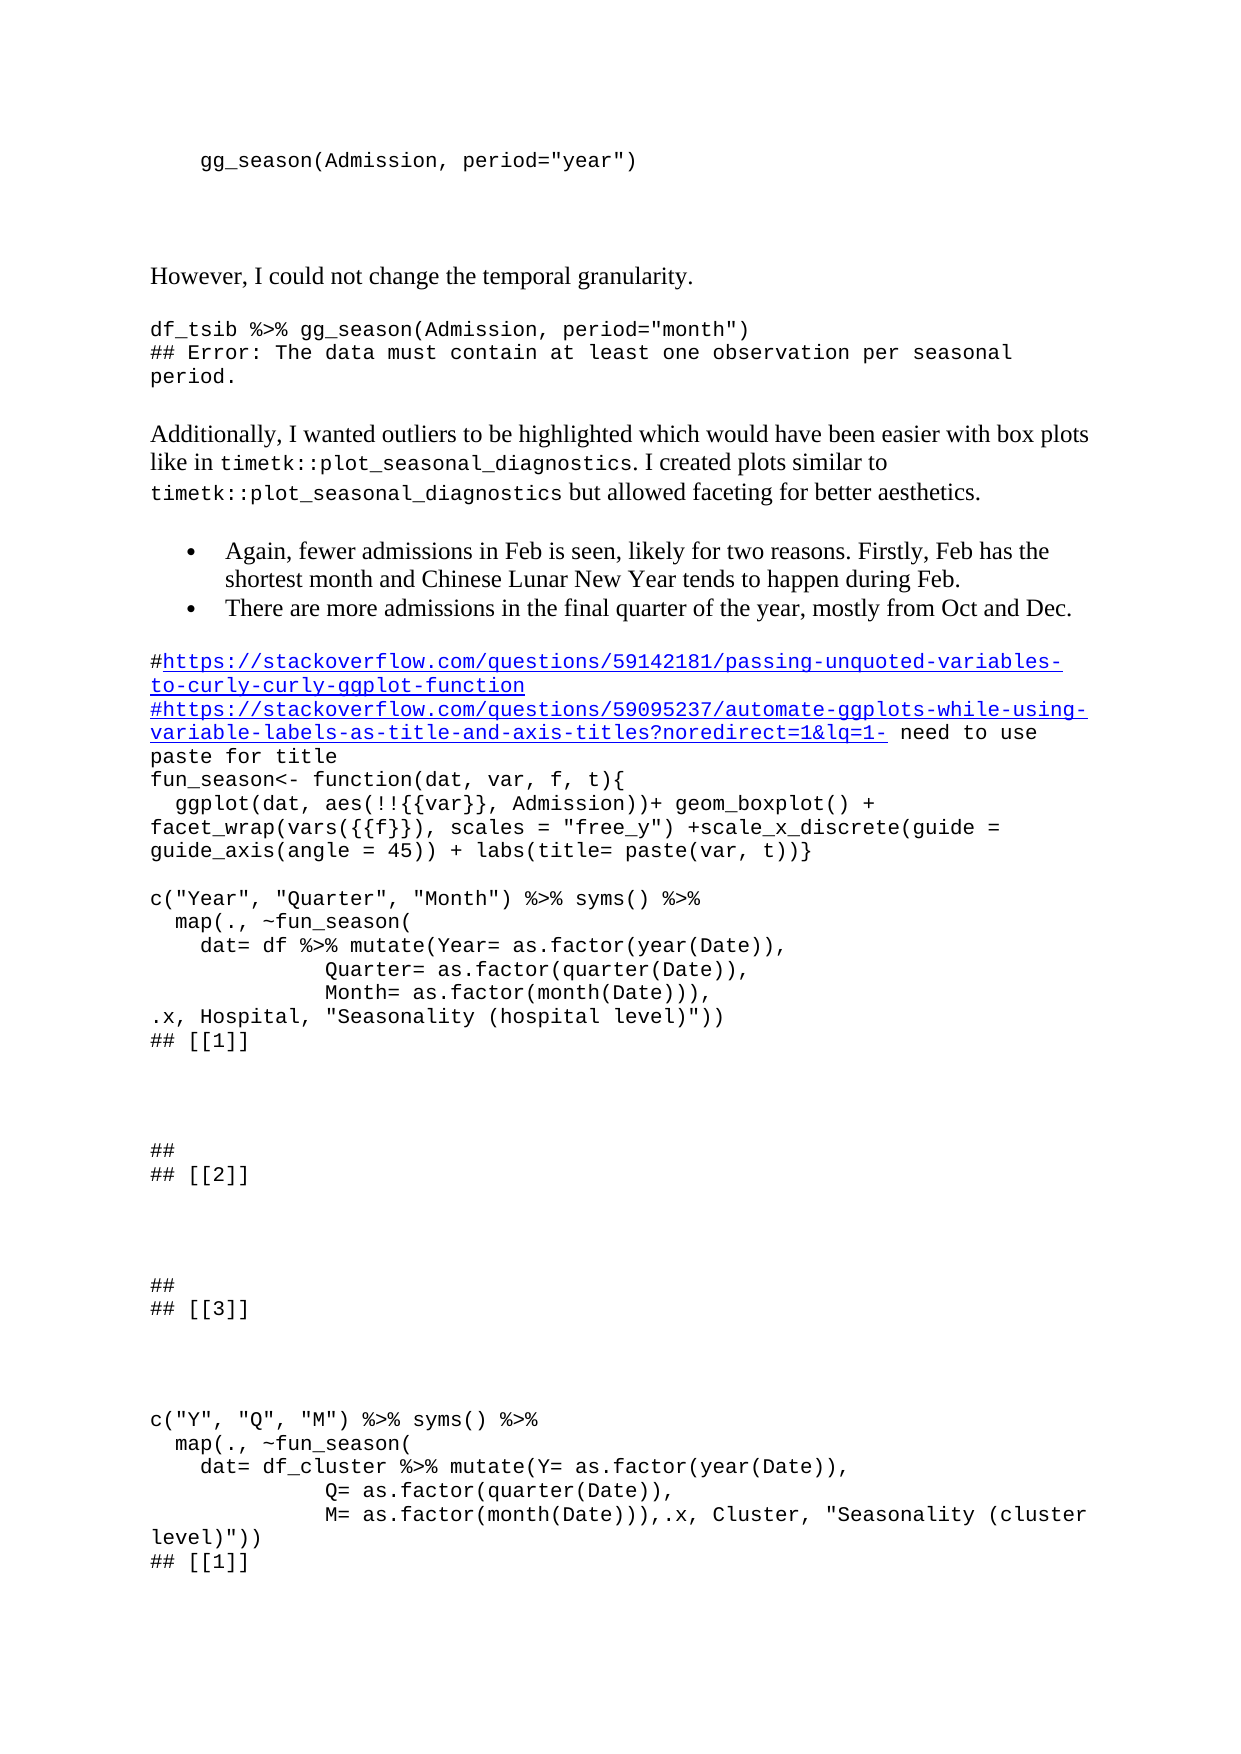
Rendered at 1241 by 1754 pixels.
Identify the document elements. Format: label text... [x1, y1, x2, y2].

text Q= as.factor(quarter(Date)), [150, 1480, 1090, 1504]
text Quarter= as.factor(quarter(Date)), [150, 959, 1090, 982]
text .x, Hospital, "Seasonality (hospital level)")) [150, 1006, 1090, 1029]
text ## [150, 1140, 1090, 1164]
text map(., ~fun_season( [150, 1433, 1090, 1456]
text dat= df %>% mutate(Year= as.factor(year(Date)), [150, 935, 1090, 959]
text fun_season<- function(dat, var, f, t){ [150, 769, 1090, 793]
text ggplot(dat, aes(!!{{var}}, Admission))+ geom_boxplot() + facet_wrap(vars({{f}}), scales = "free_y") +scale_x_discrete(guide = guide_axis(angle = 45)) + labs(title= paste(var, t))} [150, 793, 1090, 864]
text ## Error: The data must contain at least one observation per seasonal period. [150, 342, 1090, 389]
text map(., ~fun_season( [150, 911, 1090, 935]
text ## [[2]] [150, 1164, 1090, 1188]
text ## [[3]] [150, 1298, 1090, 1322]
text Month= as.factor(month(Date))), [150, 982, 1090, 1006]
list There are more admissions in the final quarter of the year, mostly from Oct and Dec. [187, 593, 1090, 622]
text c("Year", "Quarter", "Month") %>% syms() %>% [150, 888, 1090, 911]
list Again, fewer admissions in Feb is seen, likely for two reasons. Firstly, Feb has the shortest month and Chinese Lunar New Year tends to happen during Feb. [187, 536, 1090, 593]
text ## [[1]] [150, 1551, 1090, 1574]
text ## [150, 1275, 1090, 1298]
text M= as.factor(month(Date))),.x, Cluster, "Seasonality (cluster level)")) [150, 1504, 1090, 1551]
text However, I could not change the temporal granularity. [150, 261, 1090, 289]
text Additionally, I wanted outliers to be highlighted which would have been easier with box plots like in timetk::plot_seasonal_diagnostics. I created plots similar to timetk::plot_seasonal_diagnostics but allowed faceting for better aesthetics. [150, 419, 1090, 507]
text gg_season(Admission, period="year") [150, 150, 1090, 174]
text df_tsib %>% gg_season(Admission, period="month") [150, 319, 1090, 342]
text #https://stackoverflow.com/questions/59095237/automate-ggplots-while-using-variable-labels-as-title-and-axis-titles?noredirect=1&lq=1- need to use paste for title [150, 698, 1090, 769]
text c("Y", "Q", "M") %>% syms() %>% [150, 1409, 1090, 1433]
text ## [[1]] [150, 1029, 1090, 1053]
text dat= df_cluster %>% mutate(Y= as.factor(year(Date)), [150, 1456, 1090, 1480]
text #https://stackoverflow.com/questions/59142181/passing-unquoted-variables-to-curly-curly-ggplot-function [150, 651, 1090, 698]
